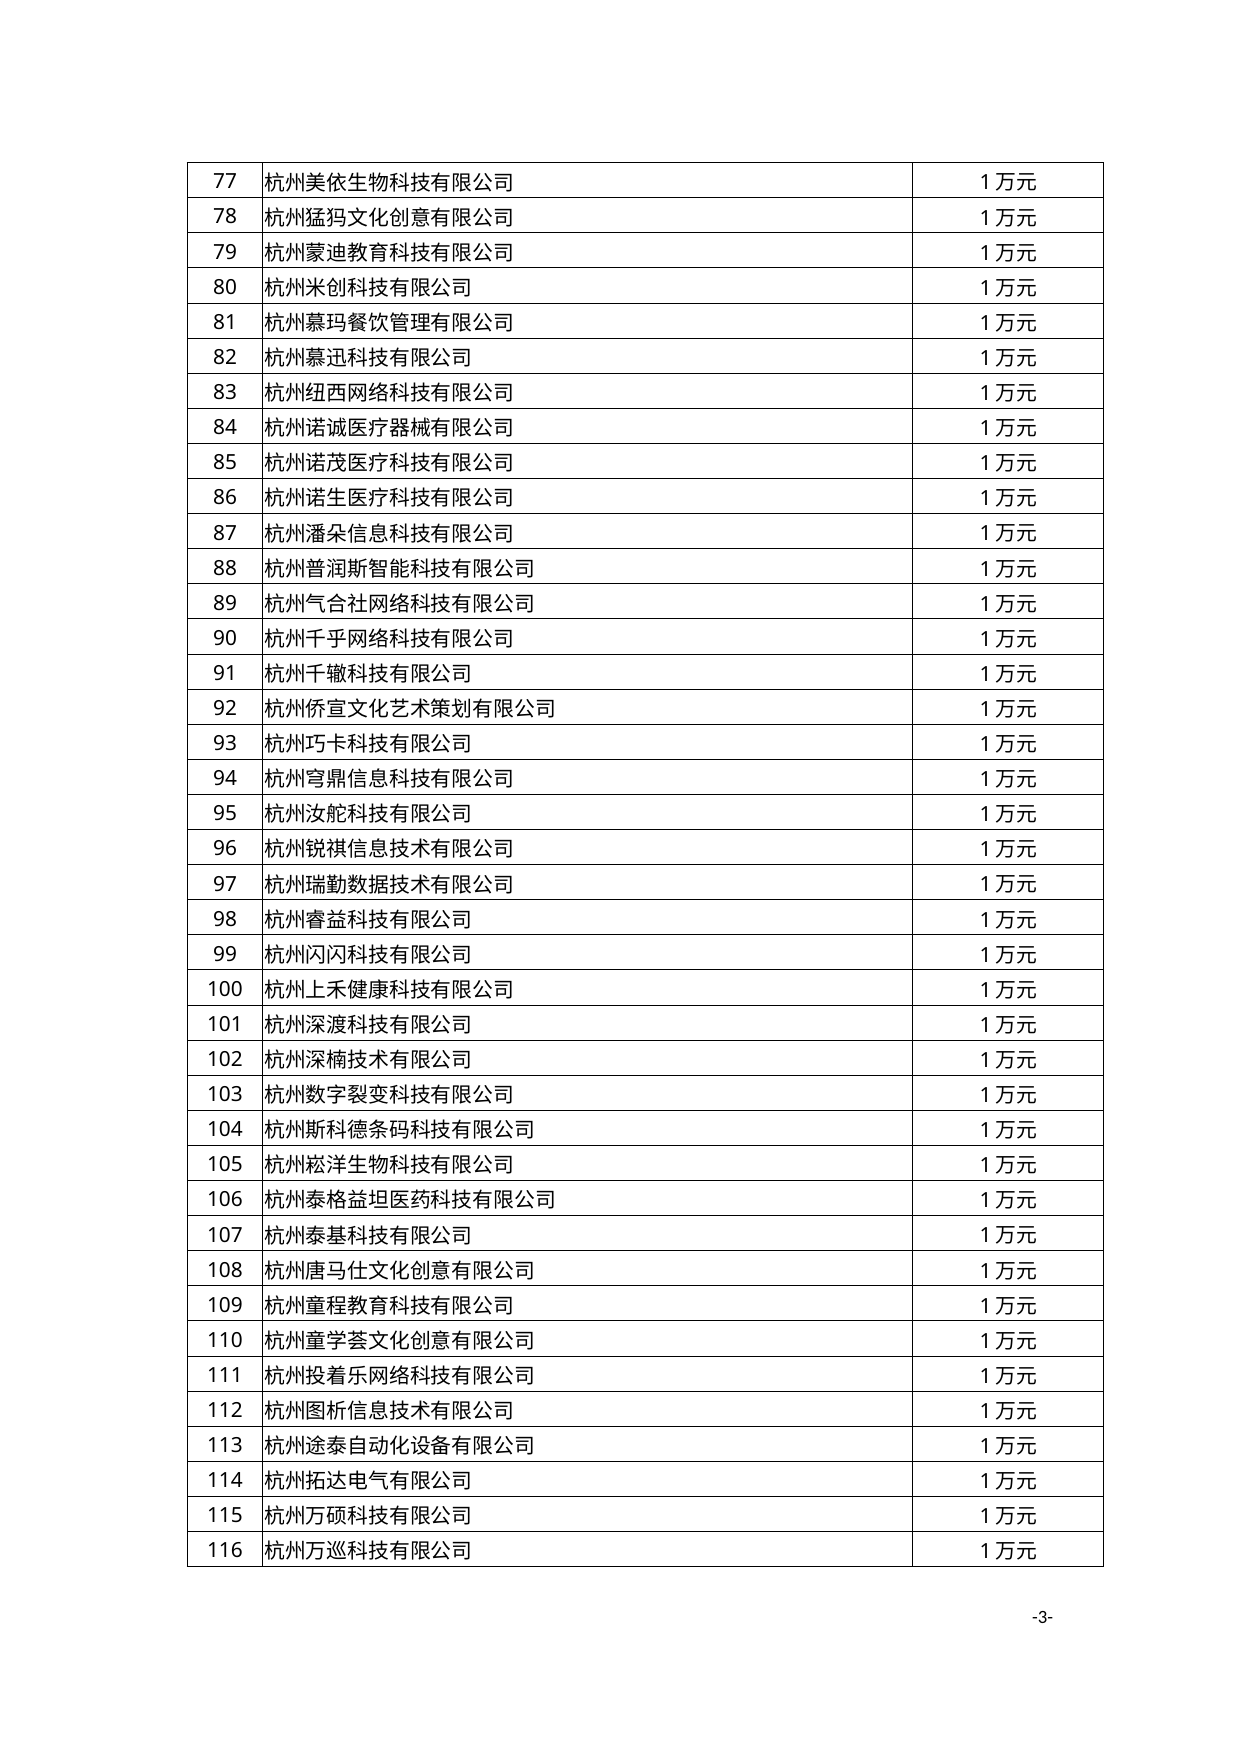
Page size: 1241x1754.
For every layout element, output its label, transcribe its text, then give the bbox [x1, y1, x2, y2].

table_cell 87 [188, 514, 262, 548]
table_cell 116 [188, 1532, 262, 1566]
table_cell 杭州慕迅科技有限公司 [263, 339, 912, 373]
table_cell 81 [188, 304, 262, 337]
table_cell 1万元 [913, 1251, 1103, 1285]
table_cell 1万元 [913, 725, 1103, 759]
table_cell 杭州途泰自动化设备有限公司 [263, 1427, 912, 1461]
table_cell 1万元 [913, 1286, 1103, 1320]
table_cell 91 [188, 655, 262, 688]
table_cell 杭州普润斯智能科技有限公司 [263, 549, 912, 583]
table_cell 1万元 [913, 830, 1103, 864]
table_cell 1万元 [913, 1392, 1103, 1426]
table_cell 1万元 [913, 163, 1103, 197]
table_cell 111 [188, 1357, 262, 1391]
table_cell 杭州诺生医疗科技有限公司 [263, 479, 912, 513]
table_cell 杭州投着乐网络科技有限公司 [263, 1357, 912, 1391]
table_cell 杭州汝舵科技有限公司 [263, 795, 912, 829]
table_cell 1万元 [913, 304, 1103, 337]
table_cell 1万元 [913, 795, 1103, 829]
table_cell 106 [188, 1181, 262, 1215]
table_cell 1万元 [913, 1006, 1103, 1039]
table_cell 78 [188, 198, 262, 232]
table_cell 103 [188, 1076, 262, 1110]
table_cell 杭州美依生物科技有限公司 [263, 163, 912, 197]
table_cell 杭州慕玛餐饮管理有限公司 [263, 304, 912, 337]
table_cell 杭州童程教育科技有限公司 [263, 1286, 912, 1320]
table_cell 99 [188, 935, 262, 969]
table_cell 84 [188, 409, 262, 443]
table_cell 杭州睿益科技有限公司 [263, 900, 912, 934]
table_cell 79 [188, 233, 262, 267]
table_cell 杭州深渡科技有限公司 [263, 1006, 912, 1039]
table_cell 115 [188, 1497, 262, 1531]
table_cell 97 [188, 865, 262, 899]
table_cell 114 [188, 1462, 262, 1496]
table_cell 86 [188, 479, 262, 513]
table_cell 1万元 [913, 549, 1103, 583]
table_cell 1万元 [913, 690, 1103, 724]
table_cell 杭州闪闪科技有限公司 [263, 935, 912, 969]
table_cell 1万元 [913, 970, 1103, 1004]
table_cell 82 [188, 339, 262, 373]
table_cell 83 [188, 374, 262, 408]
table_cell 92 [188, 690, 262, 724]
table_cell 杭州斯科德条码科技有限公司 [263, 1111, 912, 1145]
table_cell 杭州猛犸文化创意有限公司 [263, 198, 912, 232]
table_cell 杭州锐祺信息技术有限公司 [263, 830, 912, 864]
table_cell 1万元 [913, 514, 1103, 548]
table_cell 1万元 [913, 1462, 1103, 1496]
table_cell 1万元 [913, 409, 1103, 443]
table_cell 杭州米创科技有限公司 [263, 268, 912, 302]
table_cell 77 [188, 163, 262, 197]
table_cell 113 [188, 1427, 262, 1461]
table_cell 杭州泰格益坦医药科技有限公司 [263, 1181, 912, 1215]
table_cell 杭州图析信息技术有限公司 [263, 1392, 912, 1426]
table_cell 1万元 [913, 1321, 1103, 1356]
table_cell 1万元 [913, 1216, 1103, 1250]
table_cell 101 [188, 1006, 262, 1039]
table_cell 杭州数字裂变科技有限公司 [263, 1076, 912, 1110]
table_cell 1万元 [913, 1181, 1103, 1215]
table_cell 89 [188, 584, 262, 618]
table_cell 1万元 [913, 760, 1103, 794]
table_cell 1万元 [913, 1111, 1103, 1145]
table_cell 杭州万硕科技有限公司 [263, 1497, 912, 1531]
table_cell 1万元 [913, 268, 1103, 302]
table_cell 110 [188, 1321, 262, 1356]
table_cell 1万元 [913, 374, 1103, 408]
table_cell 1万元 [913, 619, 1103, 653]
table_cell 1万元 [913, 1041, 1103, 1075]
table_cell 90 [188, 619, 262, 653]
table_cell 1万元 [913, 935, 1103, 969]
table_cell 杭州潘朵信息科技有限公司 [263, 514, 912, 548]
table_cell 1万元 [913, 339, 1103, 373]
table_cell 杭州童学荟文化创意有限公司 [263, 1321, 912, 1356]
table_cell 100 [188, 970, 262, 1004]
table_cell 96 [188, 830, 262, 864]
table_cell 80 [188, 268, 262, 302]
table_cell 1万元 [913, 479, 1103, 513]
table_cell 1万元 [913, 655, 1103, 688]
table_cell 1万元 [913, 444, 1103, 478]
table_cell 杭州崧洋生物科技有限公司 [263, 1146, 912, 1180]
table_cell 1万元 [913, 1146, 1103, 1180]
table_cell 95 [188, 795, 262, 829]
table_cell 1万元 [913, 1427, 1103, 1461]
table_cell 88 [188, 549, 262, 583]
table_cell 85 [188, 444, 262, 478]
table_cell 杭州蒙迪教育科技有限公司 [263, 233, 912, 267]
table_cell 1万元 [913, 1076, 1103, 1110]
table_cell 杭州穹鼎信息科技有限公司 [263, 760, 912, 794]
table_cell 104 [188, 1111, 262, 1145]
table_cell 杭州拓达电气有限公司 [263, 1462, 912, 1496]
table_cell 杭州气合社网络科技有限公司 [263, 584, 912, 618]
table_cell 杭州深楠技术有限公司 [263, 1041, 912, 1075]
table_cell 杭州巧卡科技有限公司 [263, 725, 912, 759]
table_cell 107 [188, 1216, 262, 1250]
table_cell 98 [188, 900, 262, 934]
table_cell 1万元 [913, 1497, 1103, 1531]
table_cell 1万元 [913, 584, 1103, 618]
table_cell 1万元 [913, 1357, 1103, 1391]
table_cell 1万元 [913, 198, 1103, 232]
table_cell 108 [188, 1251, 262, 1285]
table_cell 杭州千辙科技有限公司 [263, 655, 912, 688]
table_cell 1万元 [913, 1532, 1103, 1566]
table_cell 杭州唐马仕文化创意有限公司 [263, 1251, 912, 1285]
table_cell 杭州泰基科技有限公司 [263, 1216, 912, 1250]
table_cell 1万元 [913, 900, 1103, 934]
table_cell 105 [188, 1146, 262, 1180]
table_cell 112 [188, 1392, 262, 1426]
table_cell 1万元 [913, 865, 1103, 899]
table_cell 杭州万巡科技有限公司 [263, 1532, 912, 1566]
table_cell 1万元 [913, 233, 1103, 267]
table_cell 杭州千乎网络科技有限公司 [263, 619, 912, 653]
table_cell 杭州诺茂医疗科技有限公司 [263, 444, 912, 478]
table_cell 杭州诺诚医疗器械有限公司 [263, 409, 912, 443]
table_cell 93 [188, 725, 262, 759]
table_cell 94 [188, 760, 262, 794]
table_cell 杭州上禾健康科技有限公司 [263, 970, 912, 1004]
table_cell 杭州瑞勤数据技术有限公司 [263, 865, 912, 899]
table_cell 杭州纽西网络科技有限公司 [263, 374, 912, 408]
table_cell 109 [188, 1286, 262, 1320]
table_cell 杭州侨宣文化艺术策划有限公司 [263, 690, 912, 724]
table_cell 102 [188, 1041, 262, 1075]
